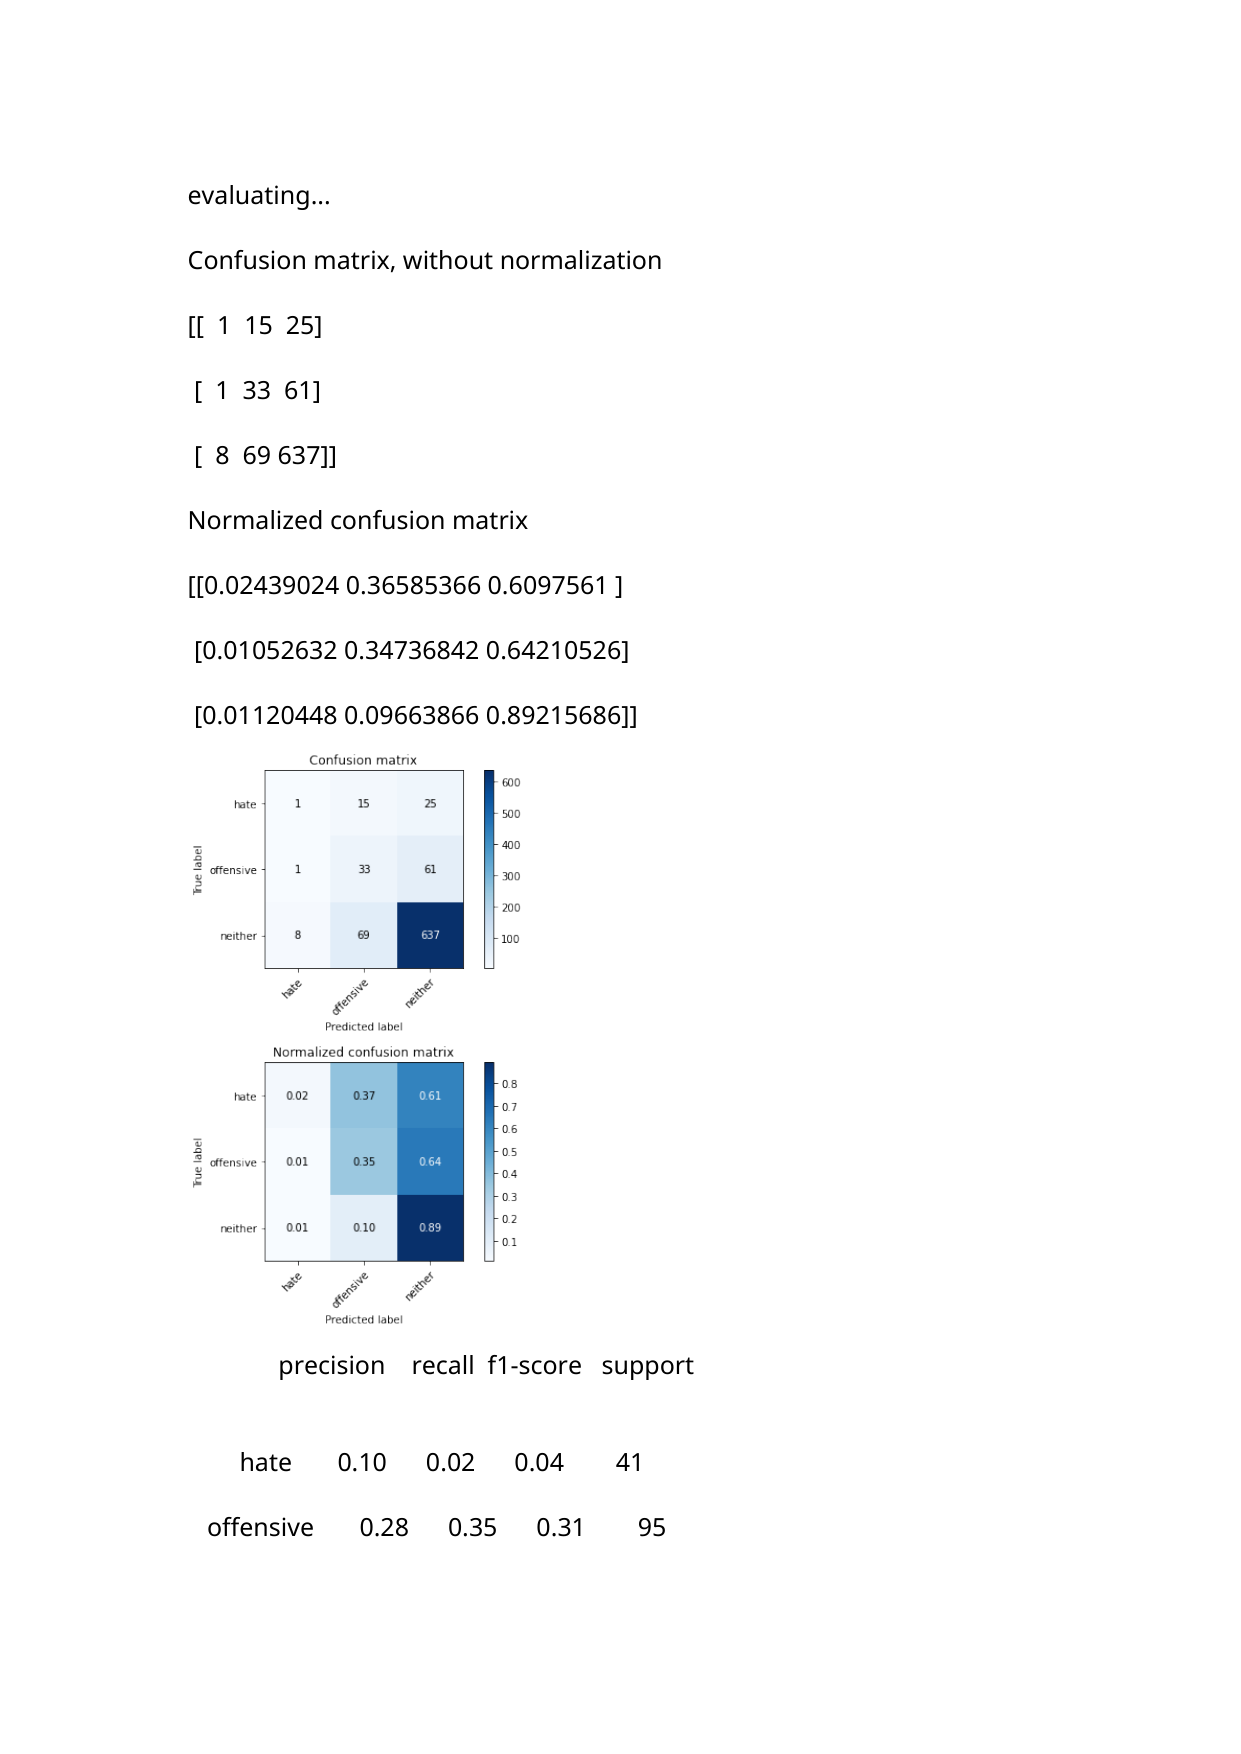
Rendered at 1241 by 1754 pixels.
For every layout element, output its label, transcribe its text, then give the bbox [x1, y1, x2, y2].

text [ 8 69 637]] [187, 422, 1053, 487]
text Normalized confusion matrix [187, 487, 1053, 552]
text hate 0.10 0.02 0.04 41 [187, 1429, 1053, 1494]
text [0.01052632 0.34736842 0.64210526] [187, 617, 1053, 682]
text Confusion matrix, without normalization [187, 227, 1053, 292]
text evaluating... [187, 162, 1053, 227]
text precision recall f1-score support [187, 1332, 1053, 1397]
text [[ 1 15 25] [187, 292, 1053, 357]
picture [187, 1040, 525, 1332]
text offensive 0.28 0.35 0.31 95 [187, 1494, 1053, 1559]
text [0.01120448 0.09663866 0.89215686]] [187, 682, 1053, 747]
text [ 1 33 61] [187, 357, 1053, 422]
text [[0.02439024 0.36585366 0.6097561 ] [187, 552, 1053, 617]
picture [187, 747, 528, 1039]
